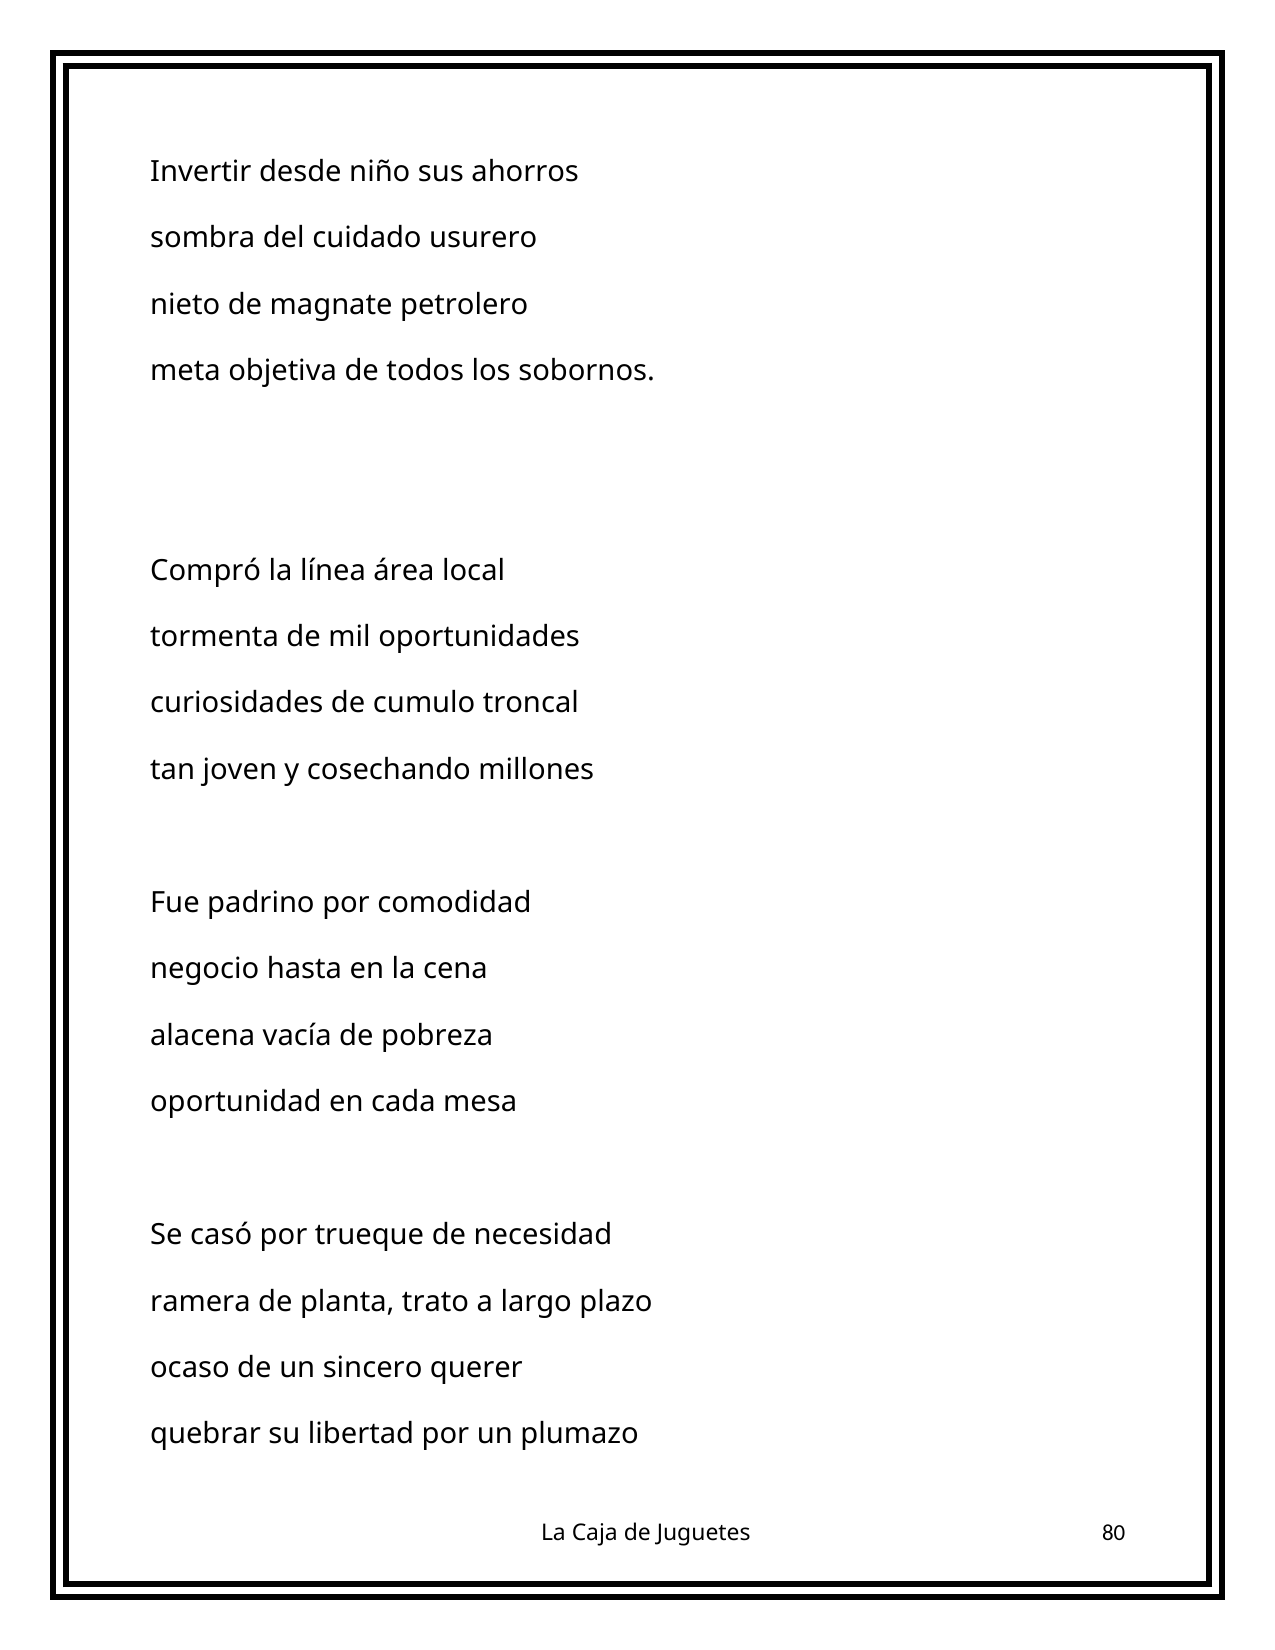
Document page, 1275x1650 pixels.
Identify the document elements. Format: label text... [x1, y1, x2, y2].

text Invertir desde niño sus ahorros [150, 150, 1125, 190]
text Compró la línea área local [150, 549, 1125, 588]
text quebrar su libertad por un plumazo [150, 1413, 1125, 1452]
text nieto de magnate petrolero [150, 283, 1125, 323]
text meta objetiva de todos los sobornos. [150, 349, 1125, 389]
text curiosidades de cumulo troncal [150, 682, 1125, 721]
text tormenta de mil oportunidades [150, 615, 1125, 655]
text alacena vacía de pobreza [150, 1014, 1125, 1054]
text Se casó por trueque de necesidad [150, 1213, 1125, 1253]
text Fue padrino por comodidad [150, 881, 1125, 921]
text oportunidad en cada mesa [150, 1080, 1125, 1120]
text sombra del cuidado usurero [150, 216, 1125, 256]
text ocaso de un sincero querer [150, 1346, 1125, 1386]
text ramera de planta, trato a largo plazo [150, 1280, 1125, 1319]
text tan joven y cosechando millones [150, 748, 1125, 788]
text negocio hasta en la cena [150, 947, 1125, 987]
